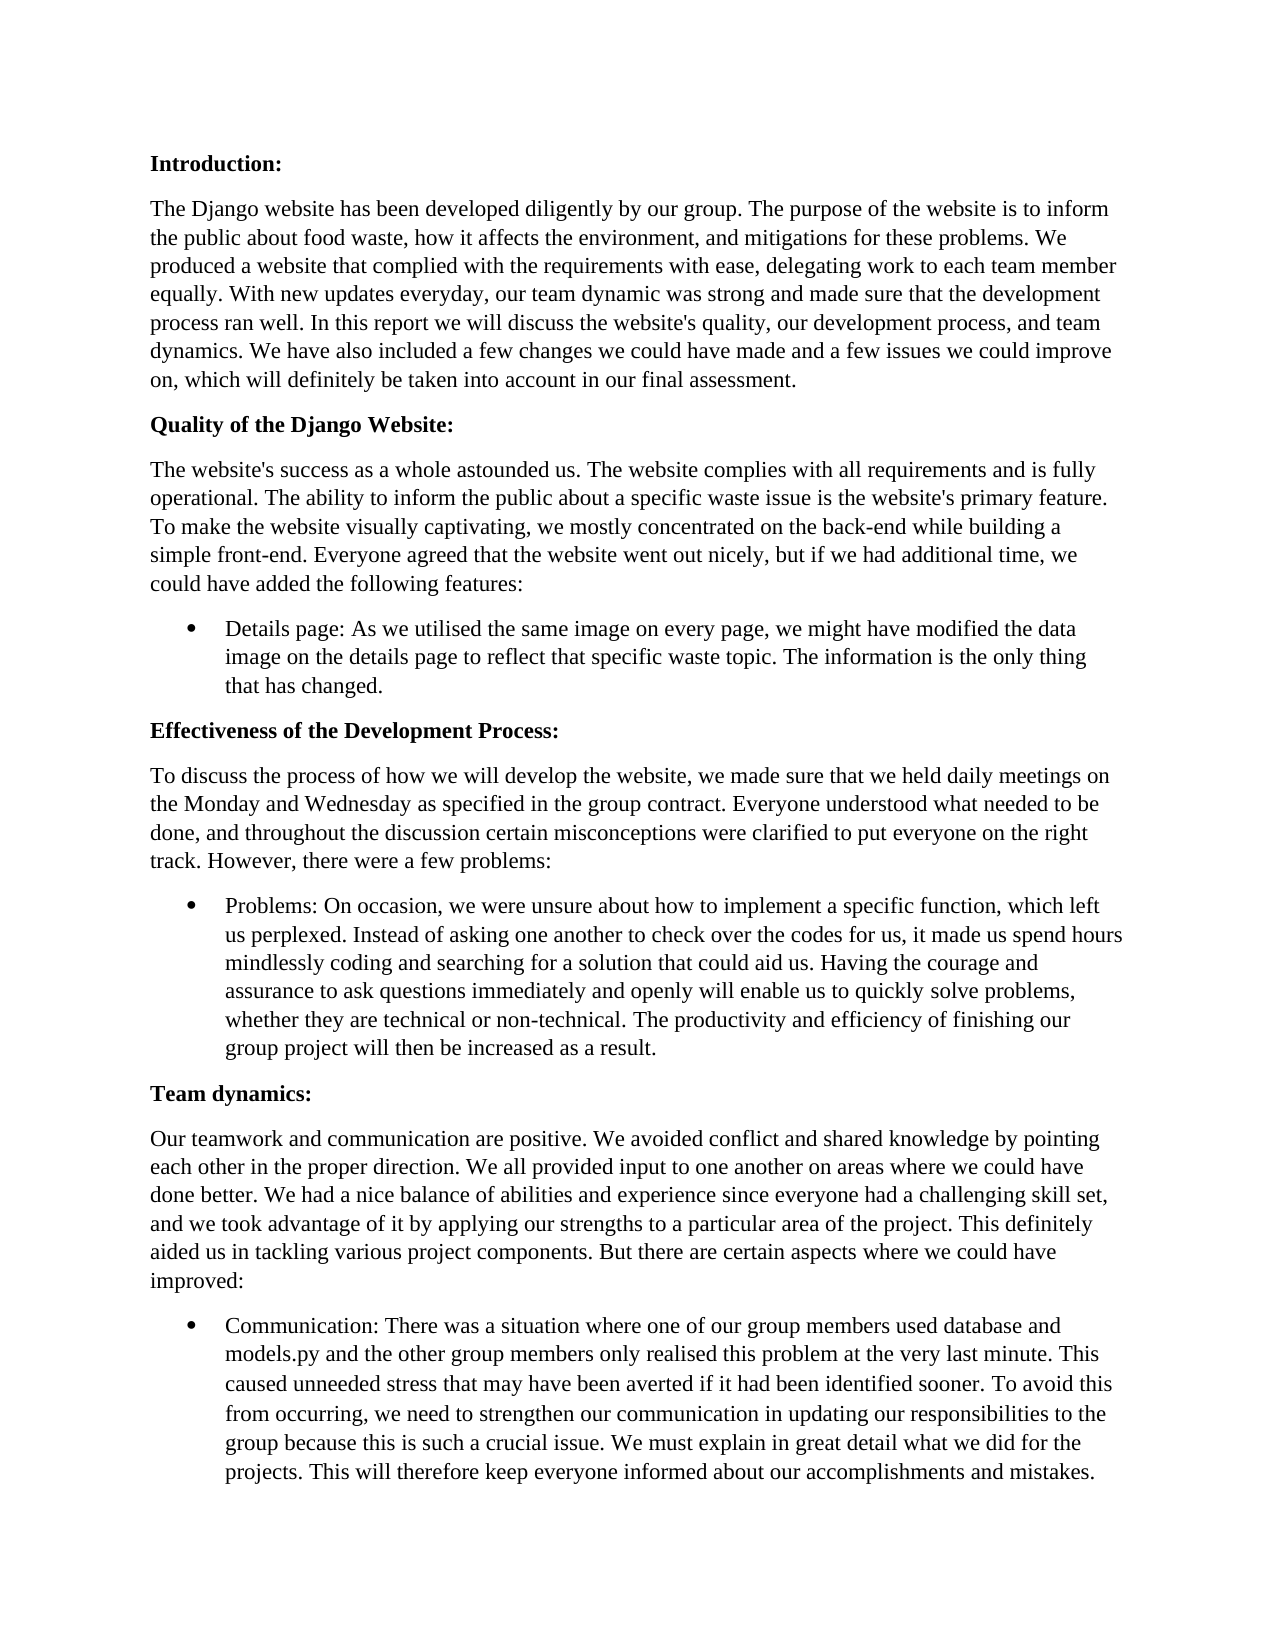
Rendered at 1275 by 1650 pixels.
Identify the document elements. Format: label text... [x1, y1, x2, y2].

list Communication: There was a situation where one of our group members used database and models.py and the other group members only realised this problem at the very last minute. This caused unneeded stress that may have been averted if it had been identified sooner. To avoid this from occurring, we need to strengthen our communication in updating our responsibilities to the group because this is such a crucial issue. We must explain in great detail what we did for the projects. This will therefore keep everyone informed about our accomplishments and mistakes. [187, 1312, 1125, 1484]
text Team dynamics: [150, 1079, 1125, 1106]
list Details page: As we utilised the same image on every page, we might have modified the data image on the details page to reflect that specific waste topic. The information is the only thing that has changed. [187, 615, 1125, 698]
text Effectiveness of the Development Process: [150, 717, 1125, 743]
text The Django website has been developed diligently by our group. The purpose of the website is to inform the public about food waste, how it affects the environment, and mitigations for these problems. We produced a website that complied with the requirements with ease, delegating work to each team member equally. With new updates everyday, our team dynamic was strong and made sure that the development process ran well. In this report we will discuss the website's quality, our development process, and team dynamics. We have also included a few changes we could have made and a few issues we could improve on, which will definitely be taken into account in our final assessment. [150, 195, 1125, 392]
list Problems: On occasion, we were unsure about how to implement a specific function, which left us perplexed. Instead of asking one another to check over the codes for us, it made us spend hours mindlessly coding and searching for a solution that could aid us. Having the courage and assurance to ask questions immediately and openly will enable us to quickly solve problems, whether they are technical or non-technical. The productivity and efficiency of finishing our group project will then be increased as a result. [187, 892, 1125, 1061]
text Quality of the Django Website: [150, 411, 1125, 437]
text The website's success as a whole astounded us. The website complies with all requirements and is fully operational. The ability to inform the public about a specific waste issue is the website's primary feature. To make the website visually captivating, we mostly concentrated on the back-end while building a simple front-end. Everyone agreed that the website went out nicely, but if we had additional time, we could have added the following features: [150, 456, 1125, 596]
text To discuss the process of how we will develop the website, we made sure that we held daily meetings on the Monday and Wednesday as specified in the group contract. Everyone understood what needed to be done, and throughout the discussion certain misconceptions were clarified to put everyone on the right track. However, there were a few problems: [150, 762, 1125, 873]
text Our teamwork and communication are positive. We avoided conflict and shared knowledge by pointing each other in the proper direction. We all provided input to one another on areas where we could have done better. We had a nice balance of abilities and experience since everyone had a challenging skill set, and we took advantage of it by applying our strengths to a particular area of the project. This definitely aided us in tackling various project components. But there are certain aspects where we could have improved: [150, 1125, 1125, 1293]
text Introduction: [150, 150, 1125, 176]
